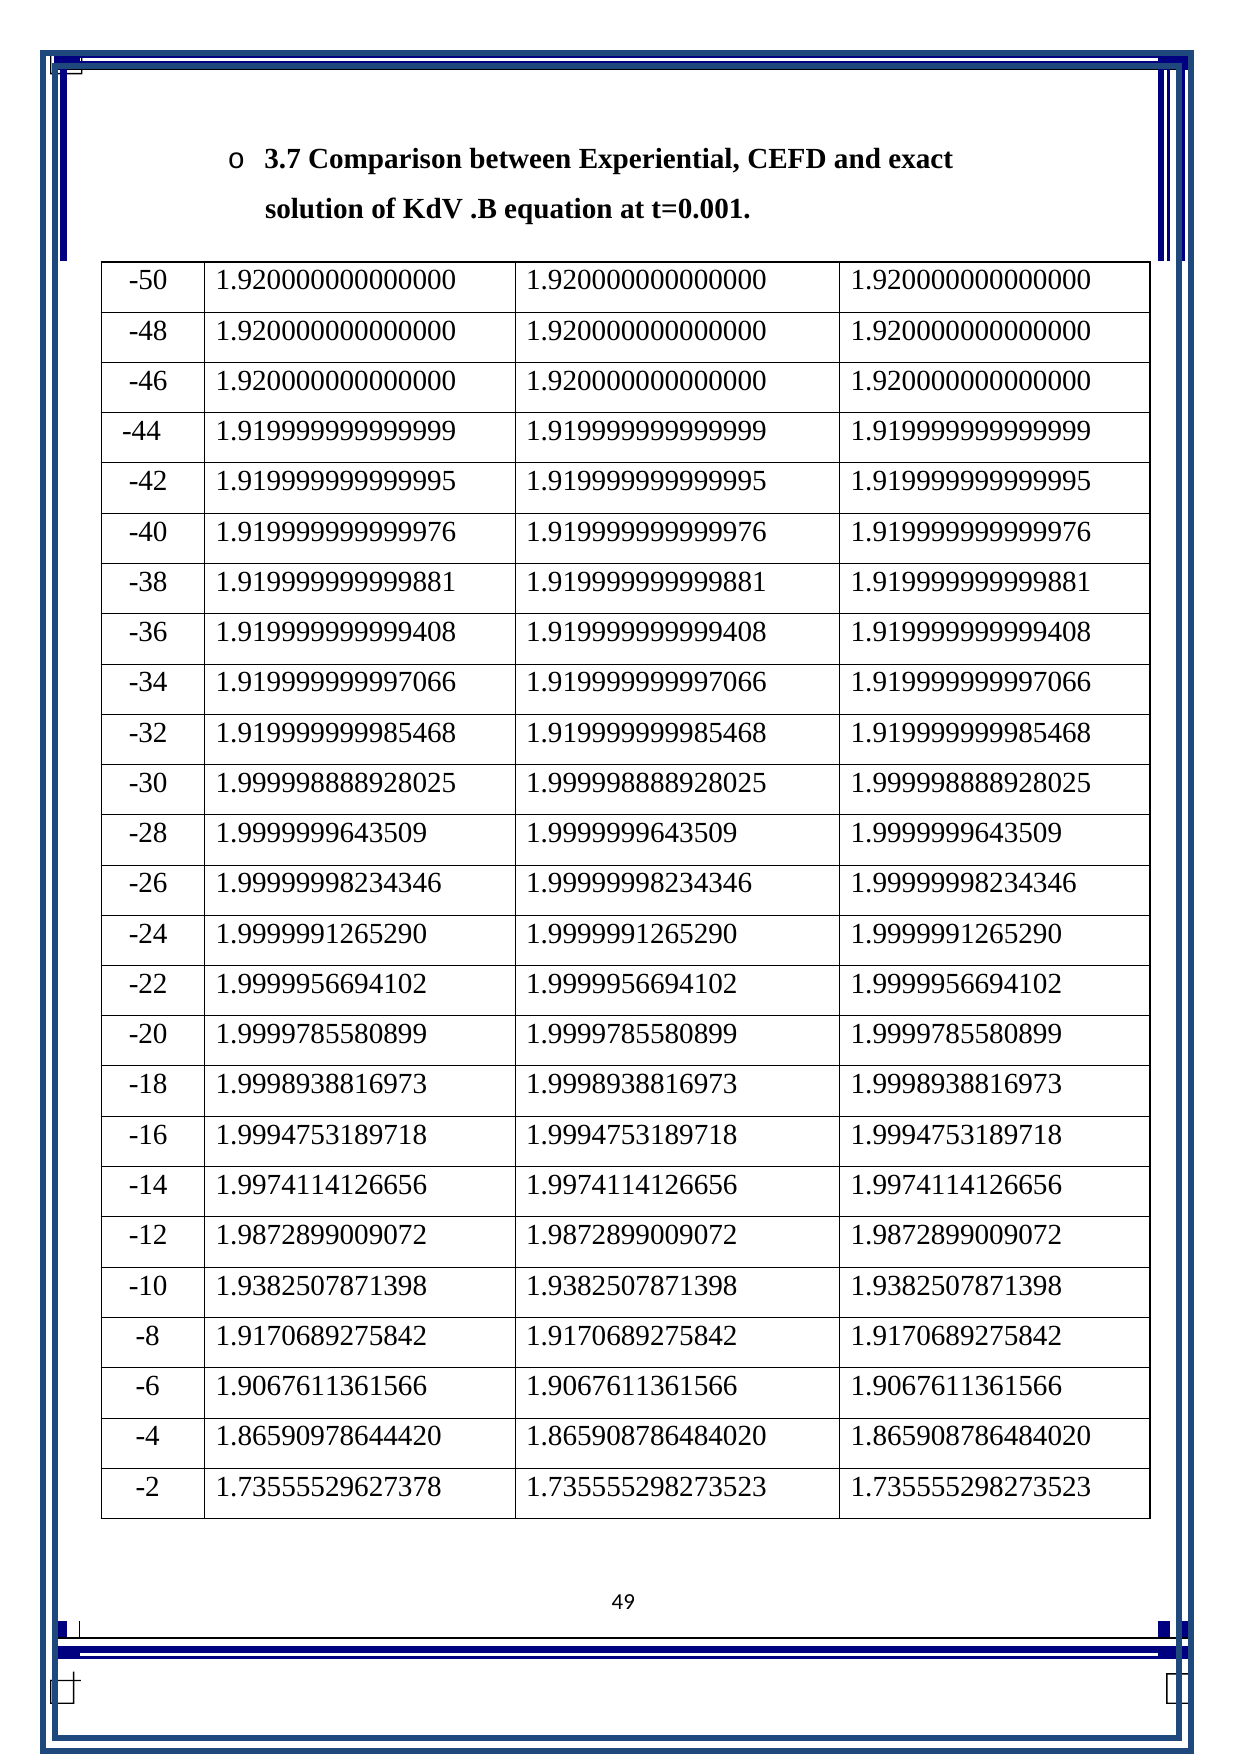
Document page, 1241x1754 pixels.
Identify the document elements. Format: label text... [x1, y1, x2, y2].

table_cell 1.9999991265290 [840, 916, 1149, 965]
table_cell 1.865908786484020 [516, 1419, 839, 1467]
table_cell 1.9998938816973 [205, 1066, 515, 1116]
table_cell 1.9999785580899 [205, 1016, 515, 1065]
table_cell 1.919999999999995 [516, 463, 839, 513]
table_cell [1164, 1639, 1176, 1646]
table_cell -22 [102, 966, 204, 1015]
table_cell -18 [102, 1066, 204, 1116]
table_cell 1.9999999643509 [516, 815, 839, 864]
table_cell -48 [102, 313, 204, 362]
table_cell 1.919999999999408 [205, 614, 515, 663]
table_cell 1.9999991265290 [516, 916, 839, 965]
table_cell 1.99999998234346 [516, 866, 839, 915]
table_cell 1.9974114126656 [840, 1167, 1149, 1216]
table_cell 1.919999999997066 [205, 665, 515, 714]
table_cell [1170, 70, 1176, 261]
table_cell 1.920000000000000 [840, 363, 1149, 412]
table_cell 1.999998888928025 [205, 765, 515, 814]
table_cell 1.9999999643509 [840, 815, 1149, 864]
table_cell [80, 1639, 1164, 1646]
table_cell [1182, 261, 1188, 1518]
table_cell 1.9999956694102 [205, 966, 515, 1015]
table_cell 1.999998888928025 [840, 765, 1149, 814]
table_cell 1.919999999999976 [205, 514, 515, 563]
table_cell 1.920000000000000 [516, 263, 839, 312]
table_cell 1.735555298273523 [840, 1469, 1149, 1518]
table_cell -8 [102, 1318, 204, 1367]
table_cell 1.920000000000000 [205, 313, 515, 362]
table_cell 1.865908786484020 [840, 1419, 1149, 1467]
table_cell -40 [102, 514, 204, 563]
table_cell 1.9994753189718 [840, 1117, 1149, 1166]
table_cell 1.9382507871398 [516, 1268, 839, 1317]
table_cell 1.9382507871398 [205, 1268, 515, 1317]
table_cell -46 [102, 363, 204, 412]
table_cell 1.920000000000000 [205, 263, 515, 312]
table_cell -12 [102, 1217, 204, 1267]
table_cell -20 [102, 1016, 204, 1065]
table_cell 1.9994753189718 [205, 1117, 515, 1166]
table_cell -32 [102, 715, 204, 764]
table_cell 1.919999999985468 [840, 715, 1149, 764]
table_cell 49 [58, 1518, 1176, 1637]
table_cell [60, 1639, 79, 1646]
table_cell -2 [102, 1469, 204, 1518]
table_cell 1.9170689275842 [840, 1318, 1149, 1367]
table_cell -26 [102, 866, 204, 915]
table_cell 1.9999785580899 [516, 1016, 839, 1065]
table_cell [58, 261, 101, 1518]
table_cell -34 [102, 665, 204, 714]
table_cell 1.9067611361566 [205, 1368, 515, 1417]
table_cell 1.9382507871398 [840, 1268, 1149, 1317]
table_cell 1.99999998234346 [205, 866, 515, 915]
table_cell 1.919999999999881 [840, 564, 1149, 613]
table_cell 1.999998888928025 [516, 765, 839, 814]
table_cell [1151, 261, 1176, 1518]
table_cell 1.9998938816973 [840, 1066, 1149, 1116]
table_cell 1.919999999985468 [205, 715, 515, 764]
table_cell 1.920000000000000 [840, 263, 1149, 312]
table_cell -28 [102, 815, 204, 864]
table_cell o 3.7 Comparison between Experiential, CEFD and exact solution of KdV .B equation at t=0.001. [80, 70, 1158, 261]
table_cell 1.9067611361566 [516, 1368, 839, 1417]
table_cell 1.73555529627378 [205, 1469, 515, 1518]
table_cell 1.919999999999976 [840, 514, 1149, 563]
table_cell 1.9974114126656 [516, 1167, 839, 1216]
table_cell 1.9999956694102 [840, 966, 1149, 1015]
table_cell 1.920000000000000 [516, 363, 839, 412]
table_cell 1.9067611361566 [840, 1368, 1149, 1417]
table_cell 1.919999999999408 [516, 614, 839, 663]
table_cell -10 [102, 1268, 204, 1317]
table_cell 1.9994753189718 [516, 1117, 839, 1166]
table_cell 1.9999956694102 [516, 966, 839, 1015]
table_cell 1.919999999999408 [840, 614, 1149, 663]
table_cell [67, 70, 79, 261]
table_cell 1.919999999999999 [205, 413, 515, 462]
table_cell 1.920000000000000 [840, 313, 1149, 362]
table_cell 1.99999998234346 [840, 866, 1149, 915]
table_cell 1.920000000000000 [205, 363, 515, 412]
table_cell -16 [102, 1117, 204, 1166]
table_cell 1.9170689275842 [205, 1318, 515, 1367]
table_cell -6 [102, 1368, 204, 1417]
table_cell -50 [102, 263, 204, 312]
table_cell -36 [102, 614, 204, 663]
table_cell -14 [102, 1167, 204, 1216]
table_cell 1.919999999999995 [840, 463, 1149, 513]
table_cell 1.919999999985468 [516, 715, 839, 764]
table_cell 1.9974114126656 [205, 1167, 515, 1216]
table_cell 1.86590978644420 [205, 1419, 515, 1467]
table_cell 1.9872899009072 [205, 1217, 515, 1267]
table_cell 1.9999999643509 [205, 815, 515, 864]
table_cell -24 [102, 916, 204, 965]
table_cell -38 [102, 564, 204, 613]
table_cell 1.919999999997066 [516, 665, 839, 714]
table_cell 1.919999999999999 [516, 413, 839, 462]
table_cell 1.9999785580899 [840, 1016, 1149, 1065]
table_cell 1.9998938816973 [516, 1066, 839, 1116]
table_cell 1.9872899009072 [516, 1217, 839, 1267]
table_cell 1.9872899009072 [840, 1217, 1149, 1267]
table_cell 1.919999999999881 [205, 564, 515, 613]
table_cell 1.920000000000000 [516, 313, 839, 362]
table_cell 1.9170689275842 [516, 1318, 839, 1367]
table_cell 1.919999999997066 [840, 665, 1149, 714]
table_cell 1.919999999999976 [516, 514, 839, 563]
table_cell -30 [102, 765, 204, 814]
table_cell 1.919999999999999 [840, 413, 1149, 462]
table_cell -42 [102, 463, 204, 513]
table_cell -44 [102, 413, 204, 462]
table_cell -4 [102, 1419, 204, 1467]
table_cell 1.919999999999995 [205, 463, 515, 513]
table_cell 1.735555298273523 [516, 1469, 839, 1518]
table_cell 1.919999999999881 [516, 564, 839, 613]
table_cell 1.9999991265290 [205, 916, 515, 965]
